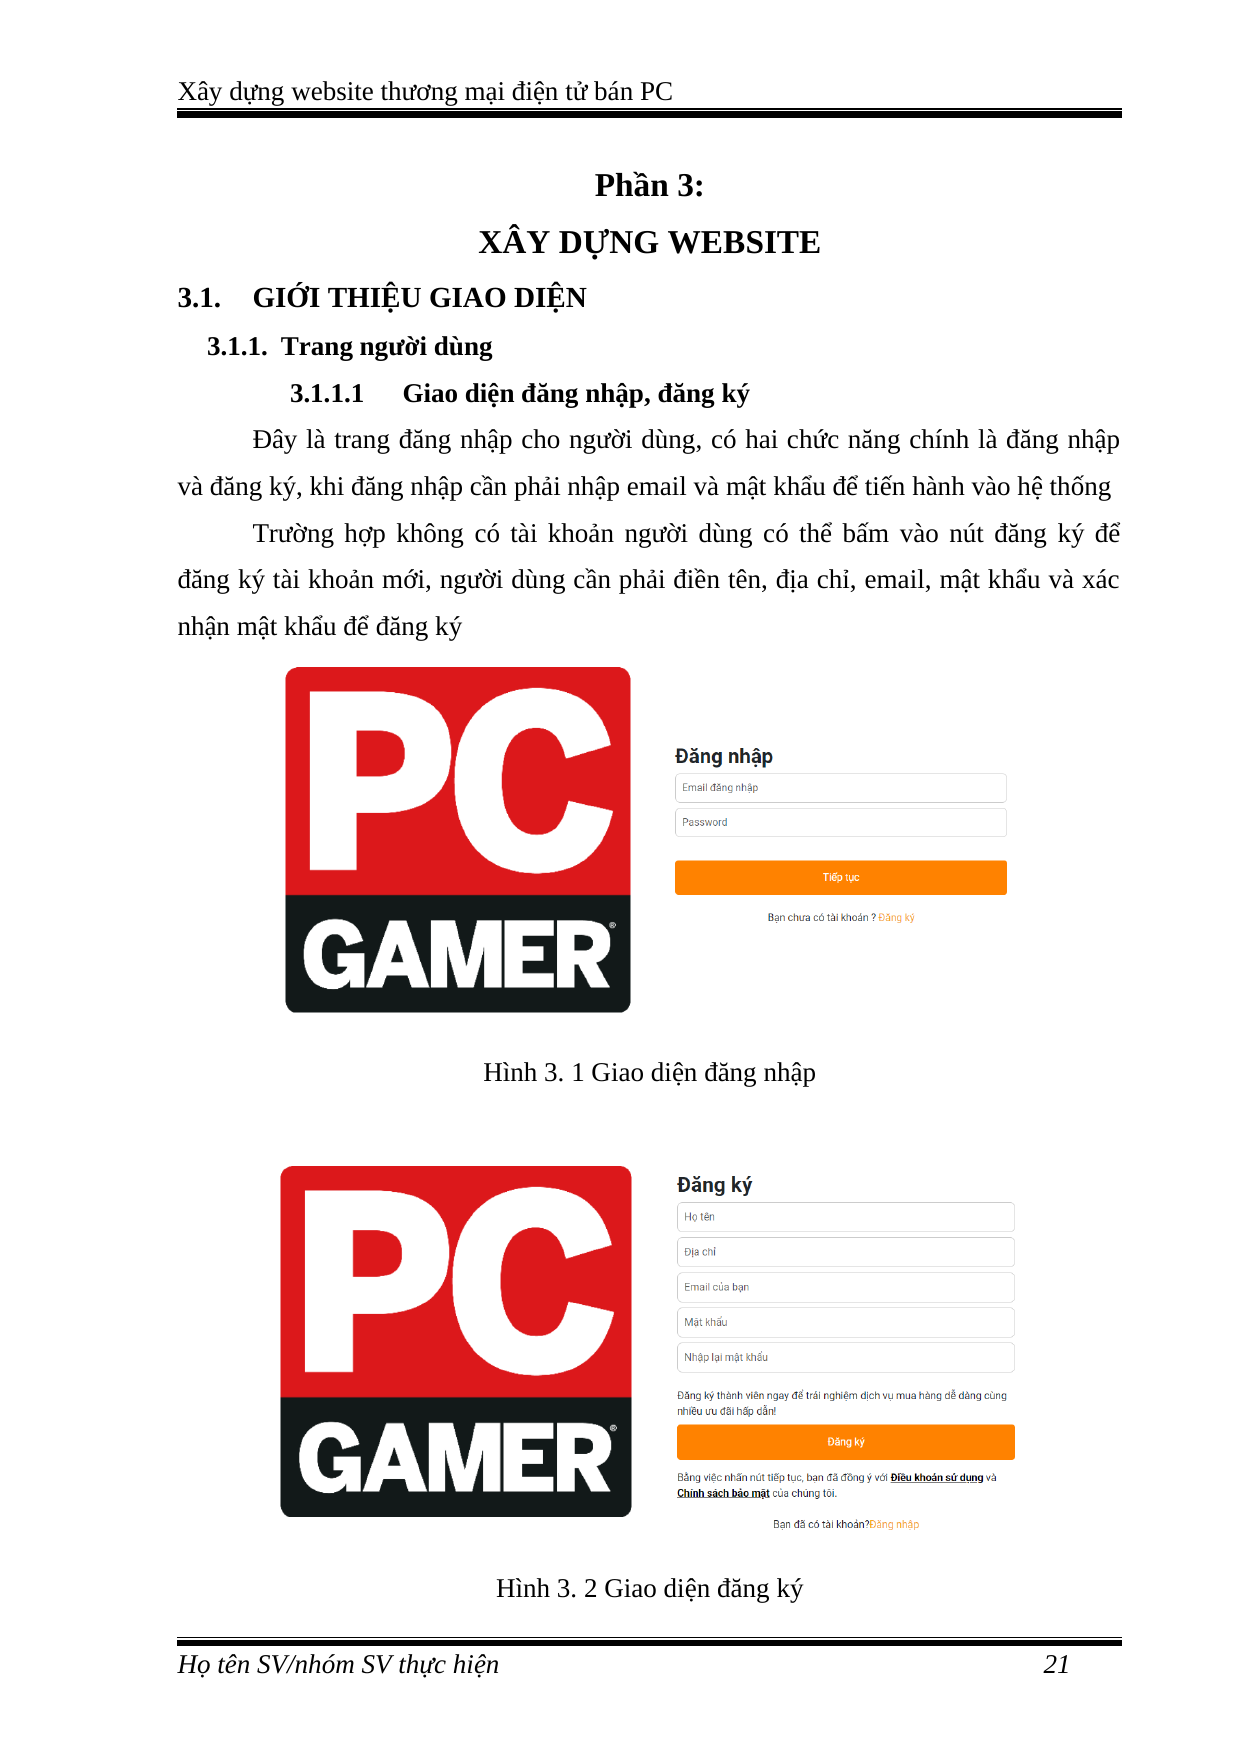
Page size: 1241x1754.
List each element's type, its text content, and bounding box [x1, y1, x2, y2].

text Hình 3. 2 Giao diện đăng ký [177, 1572, 1122, 1603]
text Đây là trang đăng nhập cho người dùng, có hai chức năng chính là đăng nhập và đăng ký, khi đăng nhập cần phải nhập email và mật khẩu để tiến hành vào hệ thống [177, 423, 1122, 501]
subtitle Trang người dùng [207, 330, 1122, 361]
subtitle Phần 3: XÂY DỰNG WEBSITE [177, 165, 1122, 261]
text Trường hợp không có tài khoản người dùng có thể bấm vào nút đăng ký để đăng ký tài khoản mới, người dùng cần phải điền tên, địa chỉ, email, mật khẩu và xác nhận mật khẩu để đăng ký [177, 517, 1122, 641]
picture [236, 656, 1182, 1041]
subtitle GIỚI THIỆU GIAO DIỆN [177, 280, 1122, 313]
picture [236, 1155, 1182, 1557]
text Hình 3. 1 Giao diện đăng nhập [177, 1056, 1122, 1088]
list Giao diện đăng nhập, đăng ký [290, 377, 1122, 408]
